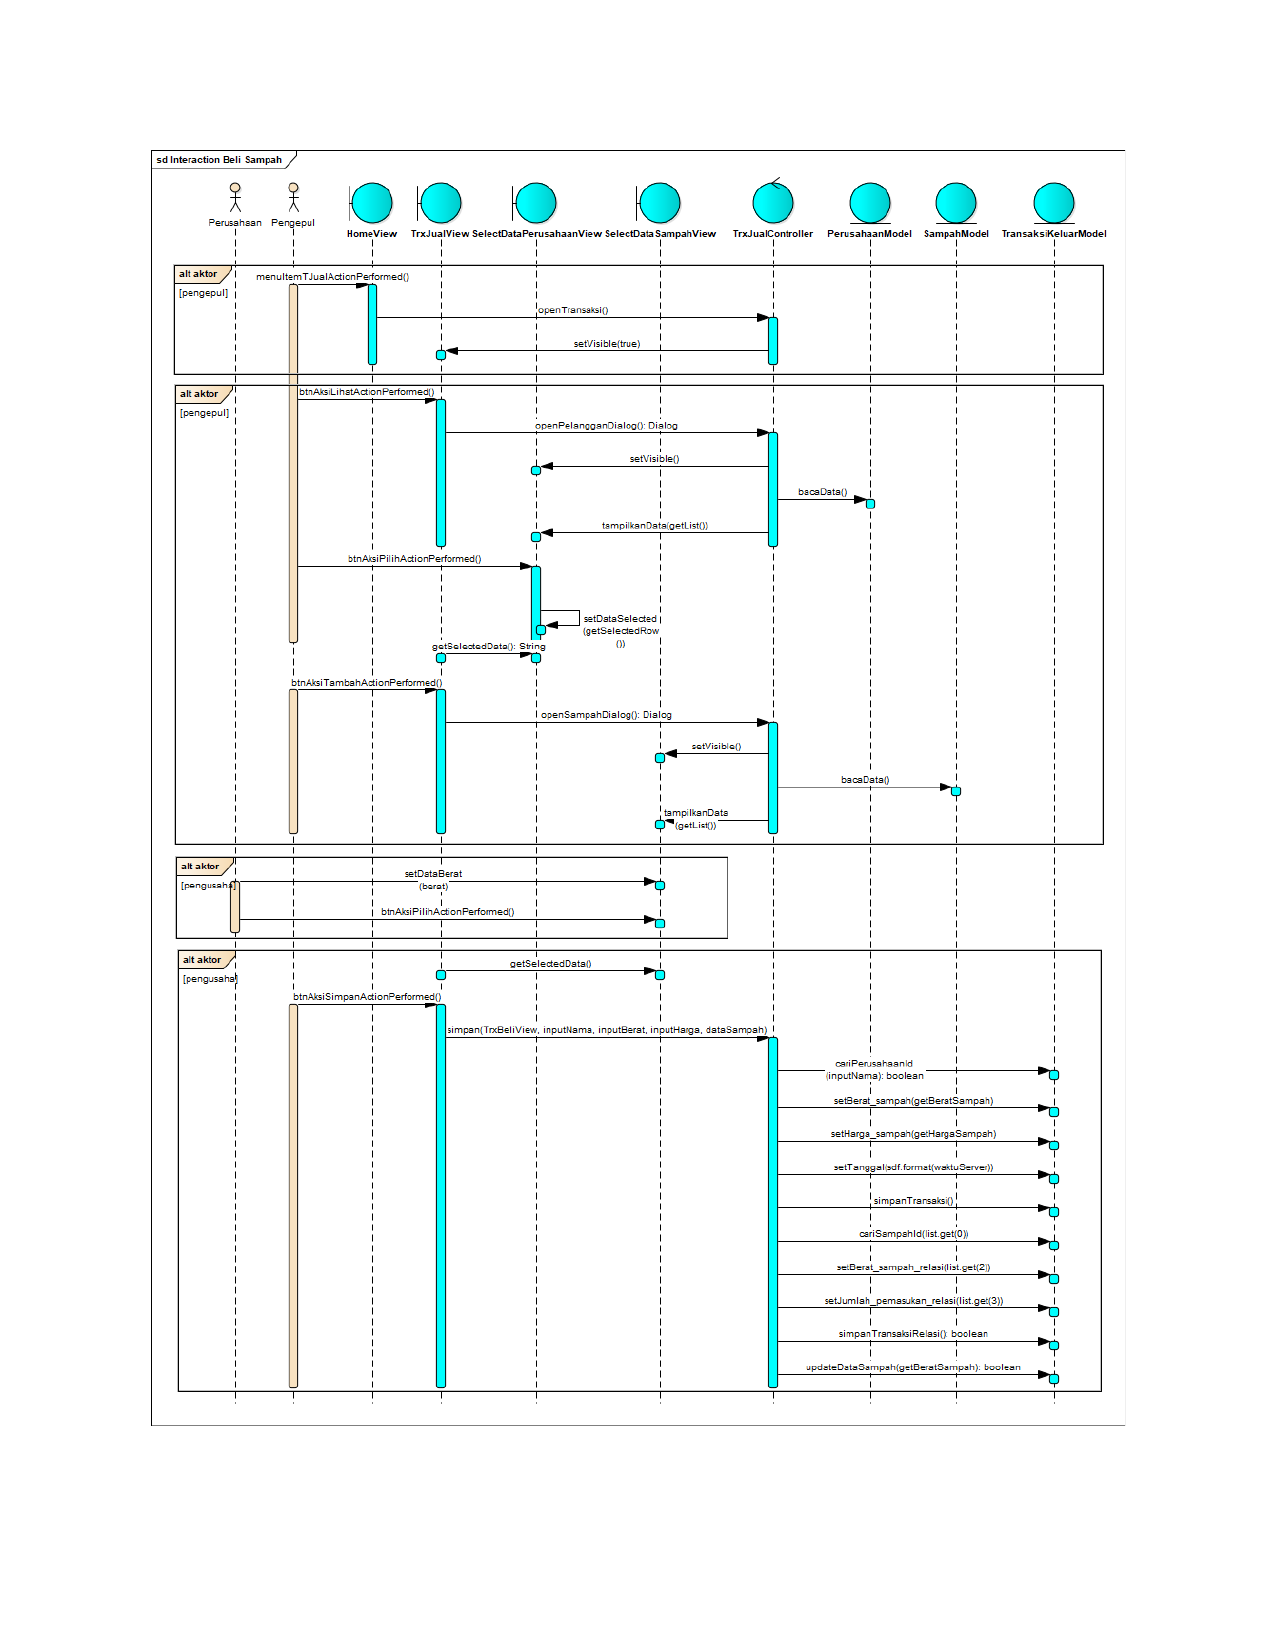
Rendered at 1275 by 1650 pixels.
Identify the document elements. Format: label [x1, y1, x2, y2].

picture [150, 150, 1125, 1426]
